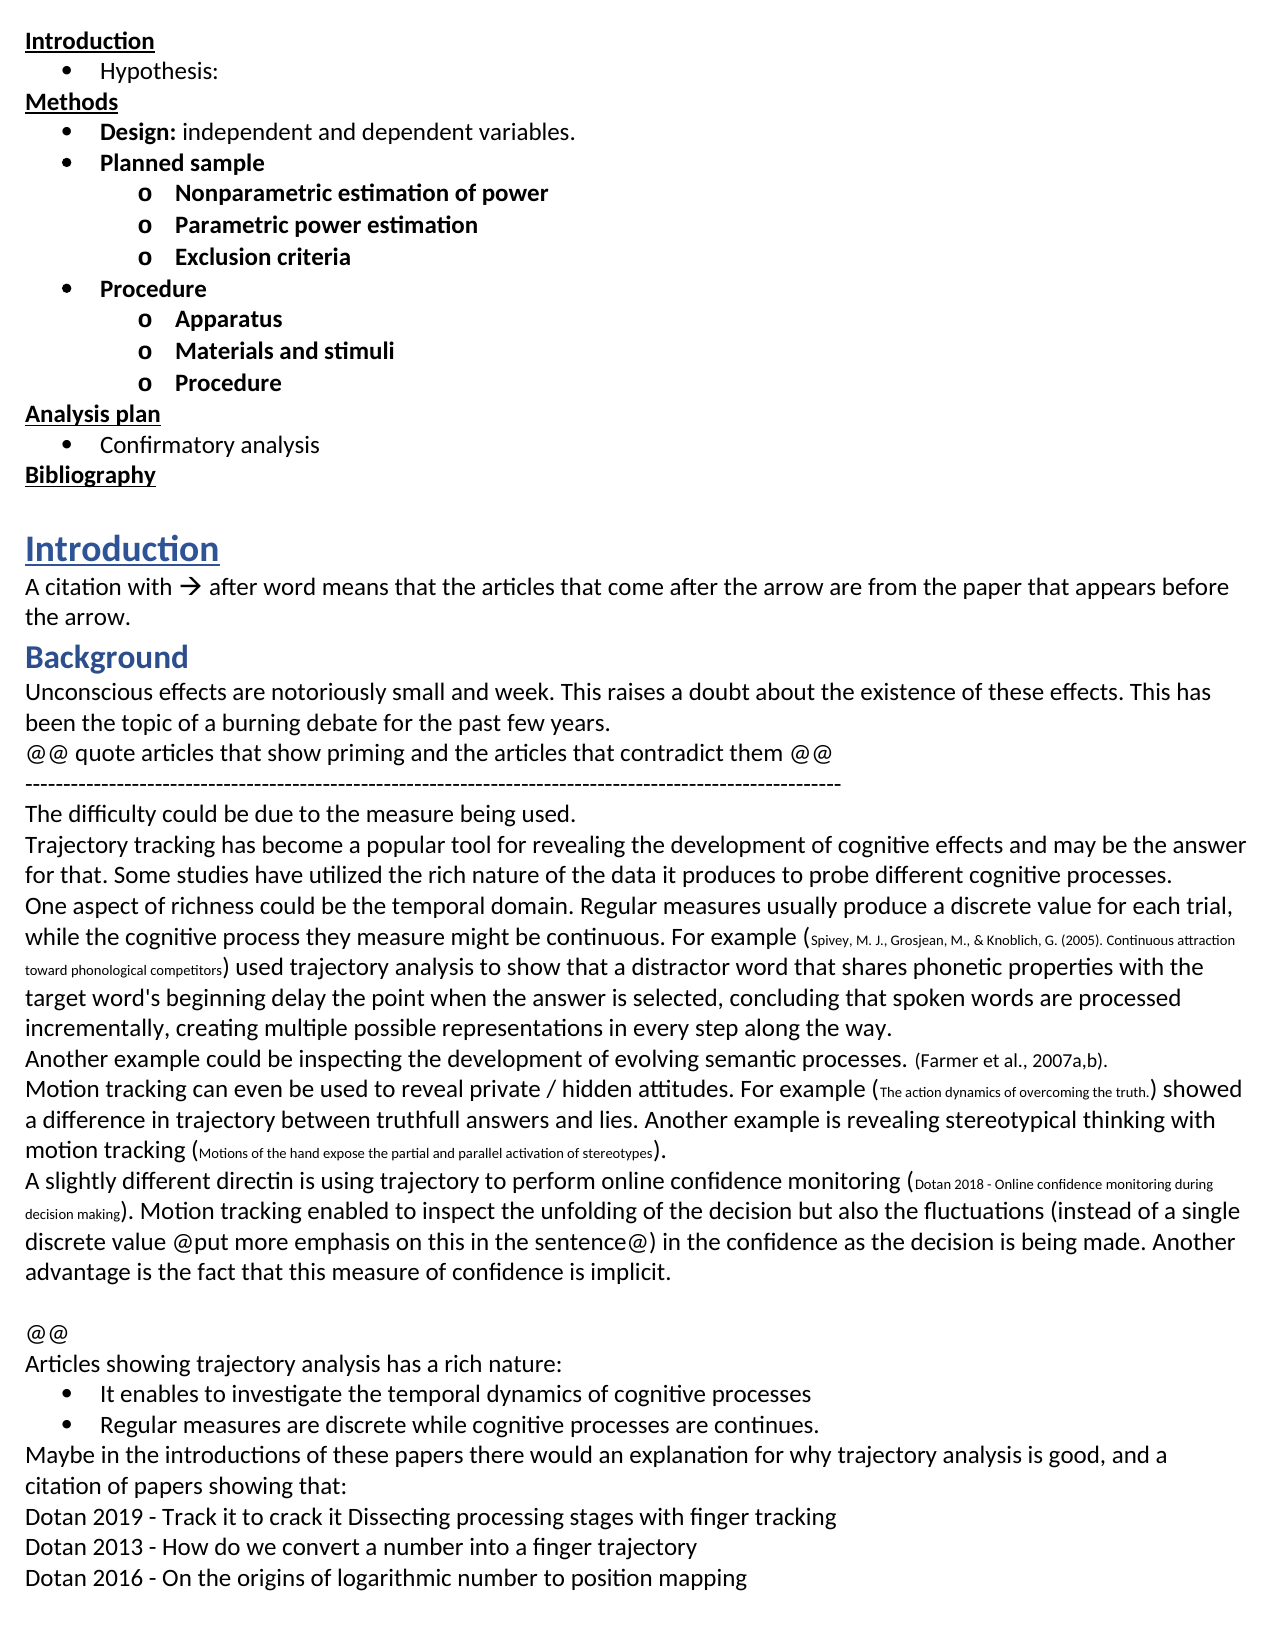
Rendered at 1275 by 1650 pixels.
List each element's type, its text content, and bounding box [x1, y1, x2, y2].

subtitle Background [25, 636, 1249, 677]
text One aspect of richness could be the temporal domain. Regular measures usually produce a discrete value for each trial, while the cognitive process they measure might be continuous. For example (Spivey, M. J., Grosjean, M., & Knoblich, G. (2005). Continuous attraction toward phonological competitors) used trajectory analysis to show that a distractor word that shares phonetic properties with the target word's beginning delay the point when the answer is selected, concluding that spoken words are processed incrementally, creating multiple possible representations in every step along the way. [25, 890, 1249, 1043]
subtitle Introduction [25, 525, 1249, 571]
text A citation with after word means that the articles that come after the arrow are from the paper that appears before the arrow. [25, 571, 1249, 632]
list Nonparametric estimation of power [137, 177, 1249, 209]
list Planned sample [62, 147, 1249, 177]
list Exclusion criteria [137, 241, 1249, 273]
text Methods [25, 86, 1249, 116]
text Articles showing trajectory analysis has a rich nature: [25, 1348, 1249, 1378]
text @@ quote articles that show priming and the articles that contradict them @@ [25, 738, 1249, 768]
text Maybe in the introductions of these papers there would an explanation for why trajectory analysis is good, and a citation of papers showing that: [25, 1439, 1249, 1501]
text Dotan 2016 - On the origins of logarithmic number to position mapping [25, 1562, 1249, 1592]
text Introduction [25, 25, 1249, 55]
text Unconscious effects are notoriously small and week. This raises a doubt about the existence of these effects. This has been the topic of a burning debate for the past few years. [25, 677, 1249, 738]
list Parametric power estimation [137, 209, 1249, 241]
text Trajectory tracking has become a popular tool for revealing the development of cognitive effects and may be the answer for that. Some studies have utilized the rich nature of the data it produces to probe different cognitive processes. [25, 829, 1249, 890]
text Dotan 2013 - How do we convert a number into a finger trajectory [25, 1531, 1249, 1562]
list Regular measures are discrete while cognitive processes are continues. [62, 1409, 1249, 1439]
text The difficulty could be due to the measure being used. [25, 799, 1249, 829]
text @@ [25, 1317, 1249, 1348]
list Design: independent and dependent variables. [62, 116, 1249, 147]
list Confirmatory analysis [62, 429, 1249, 459]
text Dotan 2019 - Track it to crack it Dissecting processing stages with finger tracking [25, 1501, 1249, 1531]
text Another example could be inspecting the development of evolving semantic processes. (Farmer et al., 2007a,b). [25, 1043, 1249, 1073]
text ----------------------------------------------------------------------------------------------------------- [25, 768, 1249, 799]
list It enables to investigate the temporal dynamics of cognitive processes [62, 1378, 1249, 1409]
list Procedure [62, 273, 1249, 303]
list Materials and stimuli [137, 335, 1249, 367]
text Bibliography [25, 459, 1249, 490]
list Apparatus [137, 303, 1249, 335]
list Procedure [137, 367, 1249, 398]
list Hypothesis: [62, 55, 1249, 86]
text Analysis plan [25, 398, 1249, 429]
